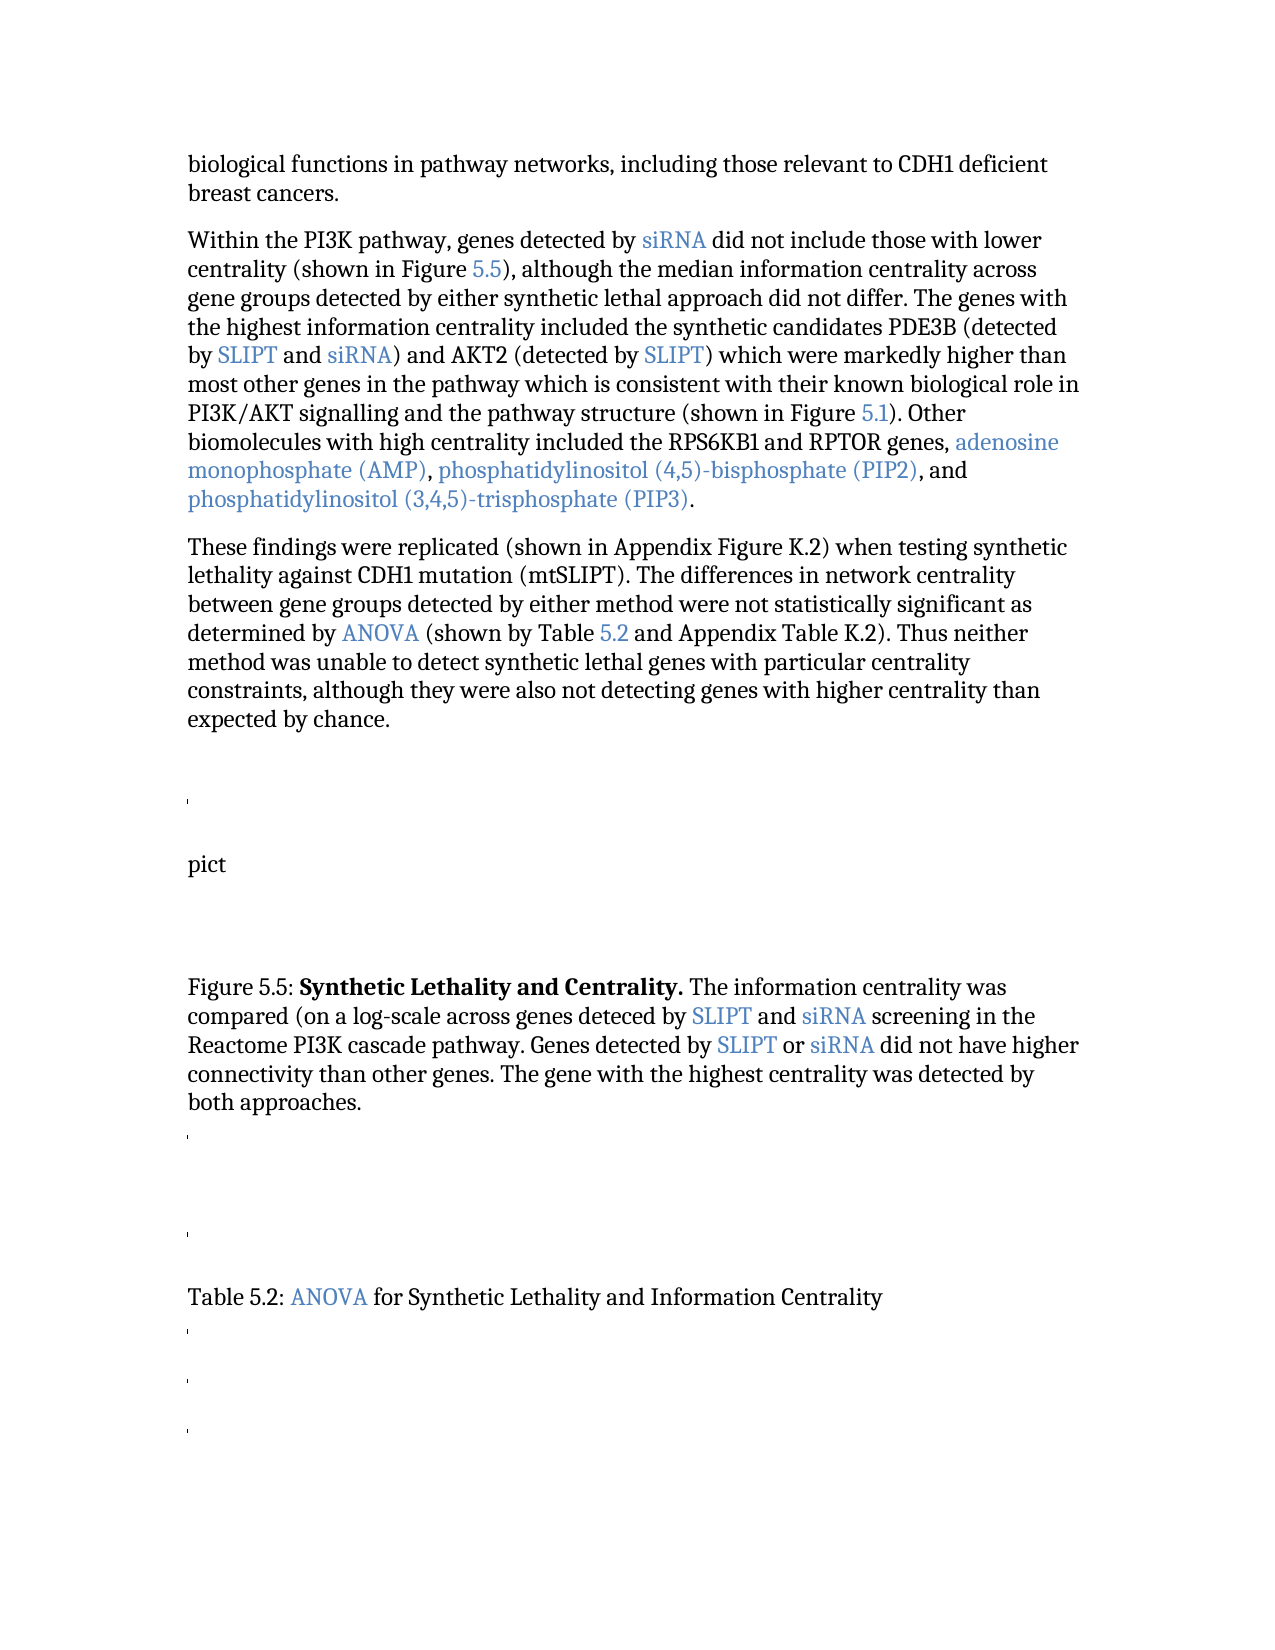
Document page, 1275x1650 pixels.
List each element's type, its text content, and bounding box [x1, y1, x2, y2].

text Figure 5.5: Synthetic Lethality and Centrality. The information centrality was compared (on a log-scale across genes deteced by SLIPT and siRNA screening in the Reactome PI3K cascade pathway. Genes detected by SLIPT or siRNA did not have higher connectivity than other genes. The gene with the highest centrality was detected by both approaches. [187, 973, 1087, 1117]
text These findings were replicated (shown in Appendix Figure K.2) when testing synthetic lethality against CDH1 mutation (mtSLIPT). The differences in network centrality between gene groups detected by either method were not statistically significant as determined by ANOVA (shown by Table 5.2 and Appendix Table K.2). Thus neither method was unable to detect synthetic lethal genes with particular centrality constraints, although they were also not detecting genes with higher centrality than expected by chance. [187, 532, 1087, 734]
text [187, 150, 1087, 207]
text Table 5.2: ANOVA for Synthetic Lethality and Information Centrality [187, 1282, 1087, 1311]
text pict [187, 849, 1087, 878]
text Within the PI3K pathway, genes detected by siRNA did not include those with lower centrality (shown in Figure 5.5), although the median information centrality across gene groups detected by either synthetic lethal approach did not differ. The genes with the highest information centrality included the synthetic candidates PDE3B (detected by SLIPT and siRNA) and AKT2 (detected by SLIPT) which were markedly higher than most other genes in the pathway which is consistent with their known biological role in PI3K/AKT signalling and the pathway structure (shown in Figure 5.1). Other biomolecules with high centrality included the RPS6KB1 and RPTOR genes, adenosine monophosphate (AMP), phosphatidylinositol (4,5)-bisphosphate (PIP2), and phosphatidylinositol (3,4,5)-trisphosphate (PIP3). [187, 226, 1087, 514]
